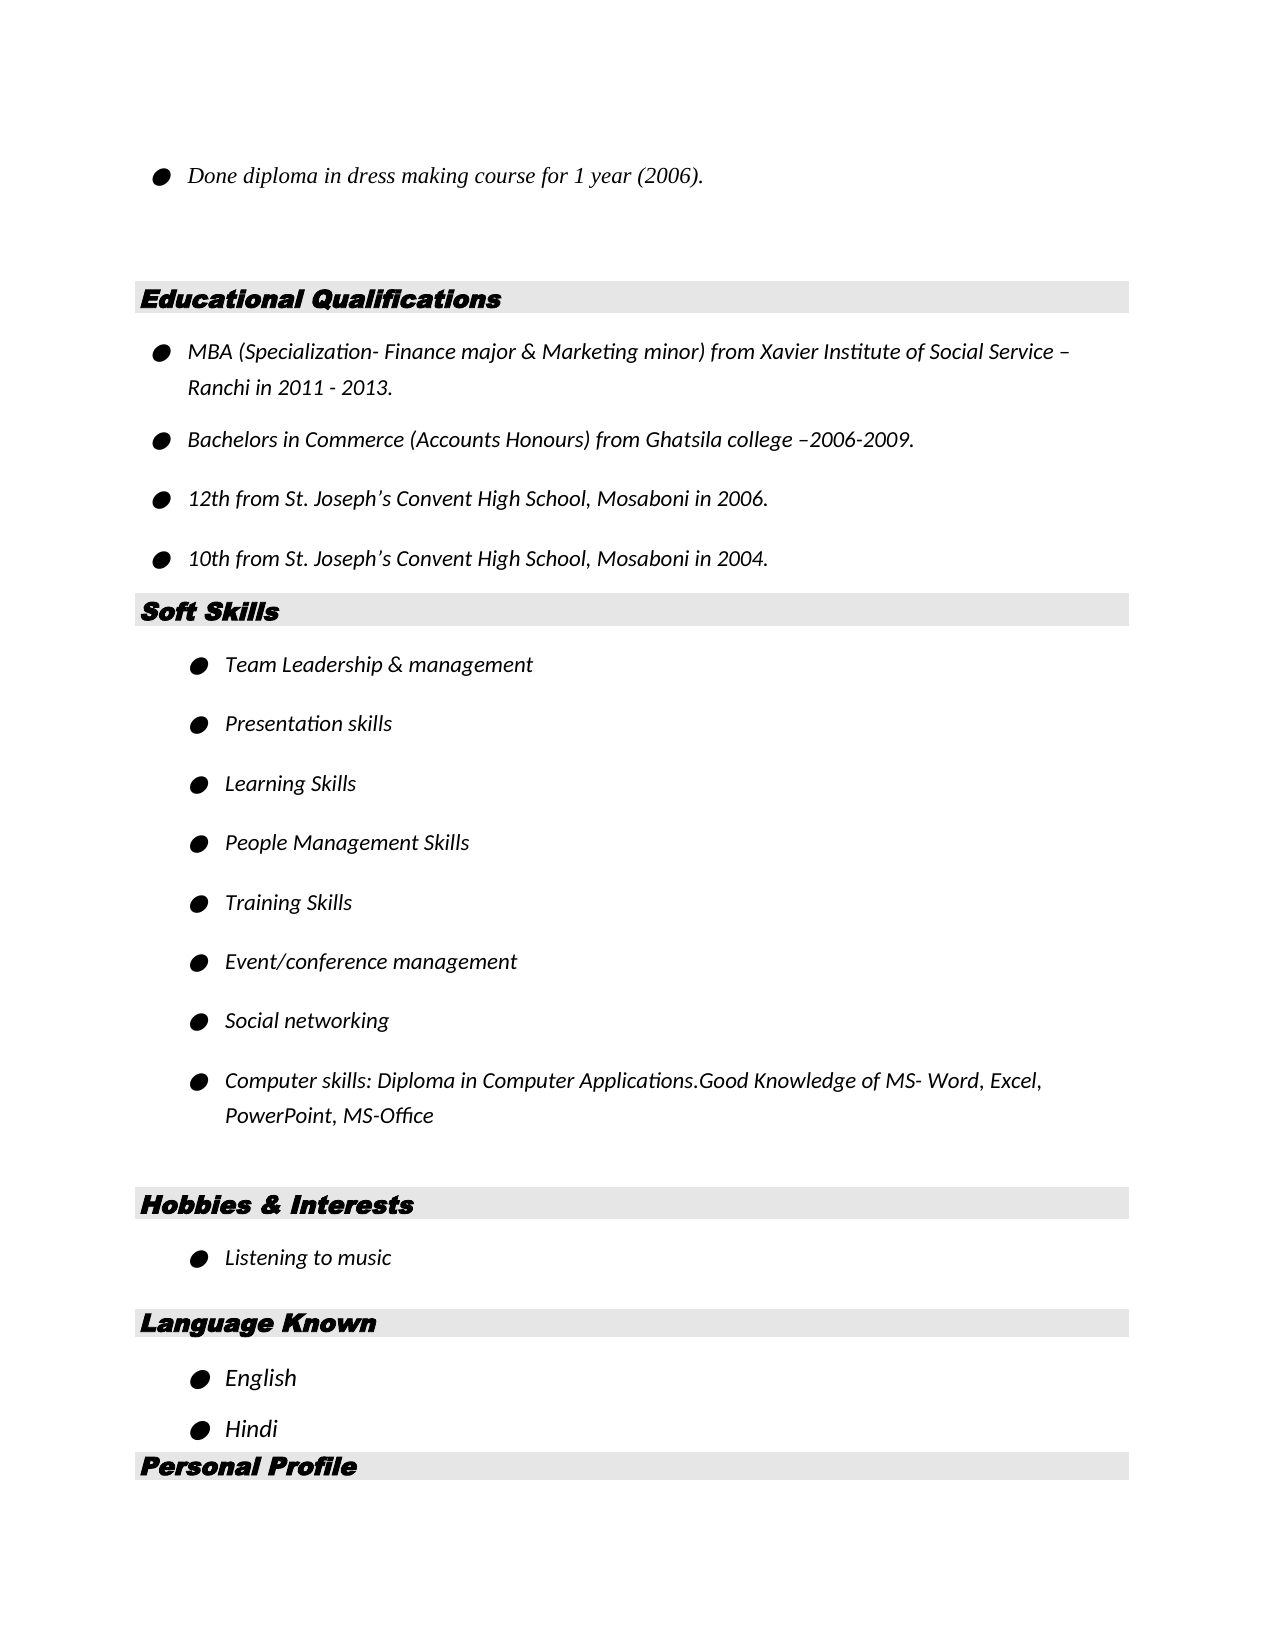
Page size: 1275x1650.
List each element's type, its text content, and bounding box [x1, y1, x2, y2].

text Personal Profile [135, 1452, 1129, 1480]
list Bachelors in Commerce (Accounts Honours) from Ghatsila college –2006-2009. [150, 413, 1125, 460]
list 10th from St. Joseph’s Convent High School, Mosaboni in 2004. [150, 532, 1125, 579]
list MBA (Specialization- Finance major & Marketing minor) from Xavier Institute of Social Service – Ranchi in 2011 - 2013. [150, 326, 1125, 401]
list 12th from St. Joseph’s Convent High School, Mosaboni in 2006. [150, 473, 1125, 519]
list Done diploma in dress making course for 1 year (2006). [150, 150, 1125, 197]
list Training Skills [187, 876, 1125, 923]
list Listening to music [187, 1231, 1125, 1278]
list Social networking [187, 995, 1125, 1042]
list People Management Skills [187, 816, 1125, 863]
list Team Leadership & management [187, 638, 1125, 685]
text Language Known [135, 1309, 1129, 1337]
text Hobbies & Interests [135, 1187, 1129, 1219]
list Computer skills: Diploma in Computer Applications.Good Knowledge of MS- Word, Excel, PowerPoint, MS-Office [187, 1054, 1125, 1129]
text Soft Skills [135, 593, 1129, 626]
list Presentation skills [187, 697, 1125, 744]
list Hindi [187, 1401, 1125, 1452]
list Event/conference management [187, 935, 1125, 982]
list Learning Skills [187, 757, 1125, 804]
text Educational Qualifications [135, 281, 1129, 313]
list English [187, 1349, 1125, 1401]
